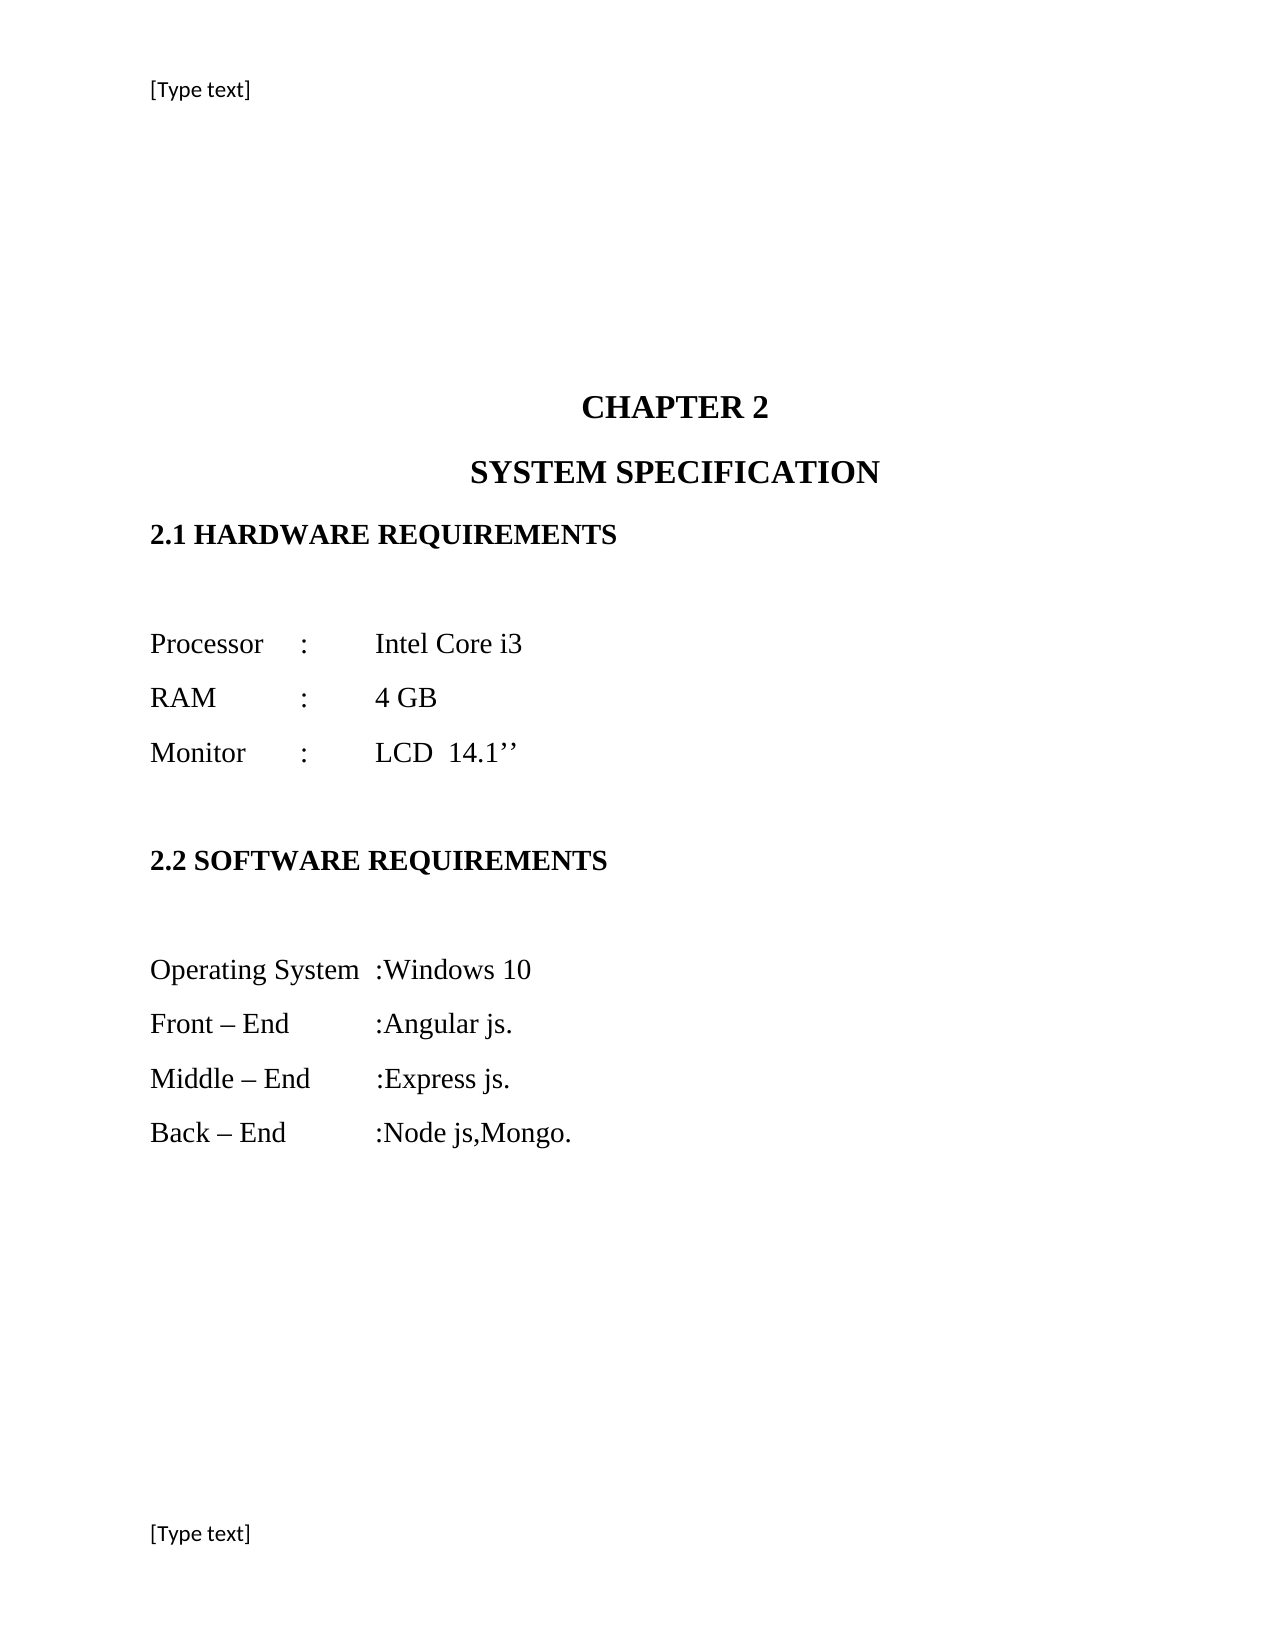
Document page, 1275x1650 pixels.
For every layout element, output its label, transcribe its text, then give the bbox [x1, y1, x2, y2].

text Monitor : LCD 14.1’’ [150, 735, 1125, 768]
text 2.2 SOFTWARE REQUIREMENTS [150, 843, 1125, 877]
text 2.1 HARDWARE REQUIREMENTS [150, 517, 1125, 551]
text Operating System :Windows 10 [150, 952, 1125, 986]
text Back – End :Node js,Mongo. [150, 1115, 1125, 1149]
text SYSTEM SPECIFICATION [150, 452, 1125, 491]
text Front – End :Angular js. [150, 1007, 1125, 1040]
text Middle – End :Express js. [150, 1061, 1125, 1094]
text RAM : 4 GB [150, 680, 1125, 714]
text Processor : Intel Core i3 [150, 626, 1125, 659]
text CHAPTER 2 [150, 387, 1125, 426]
